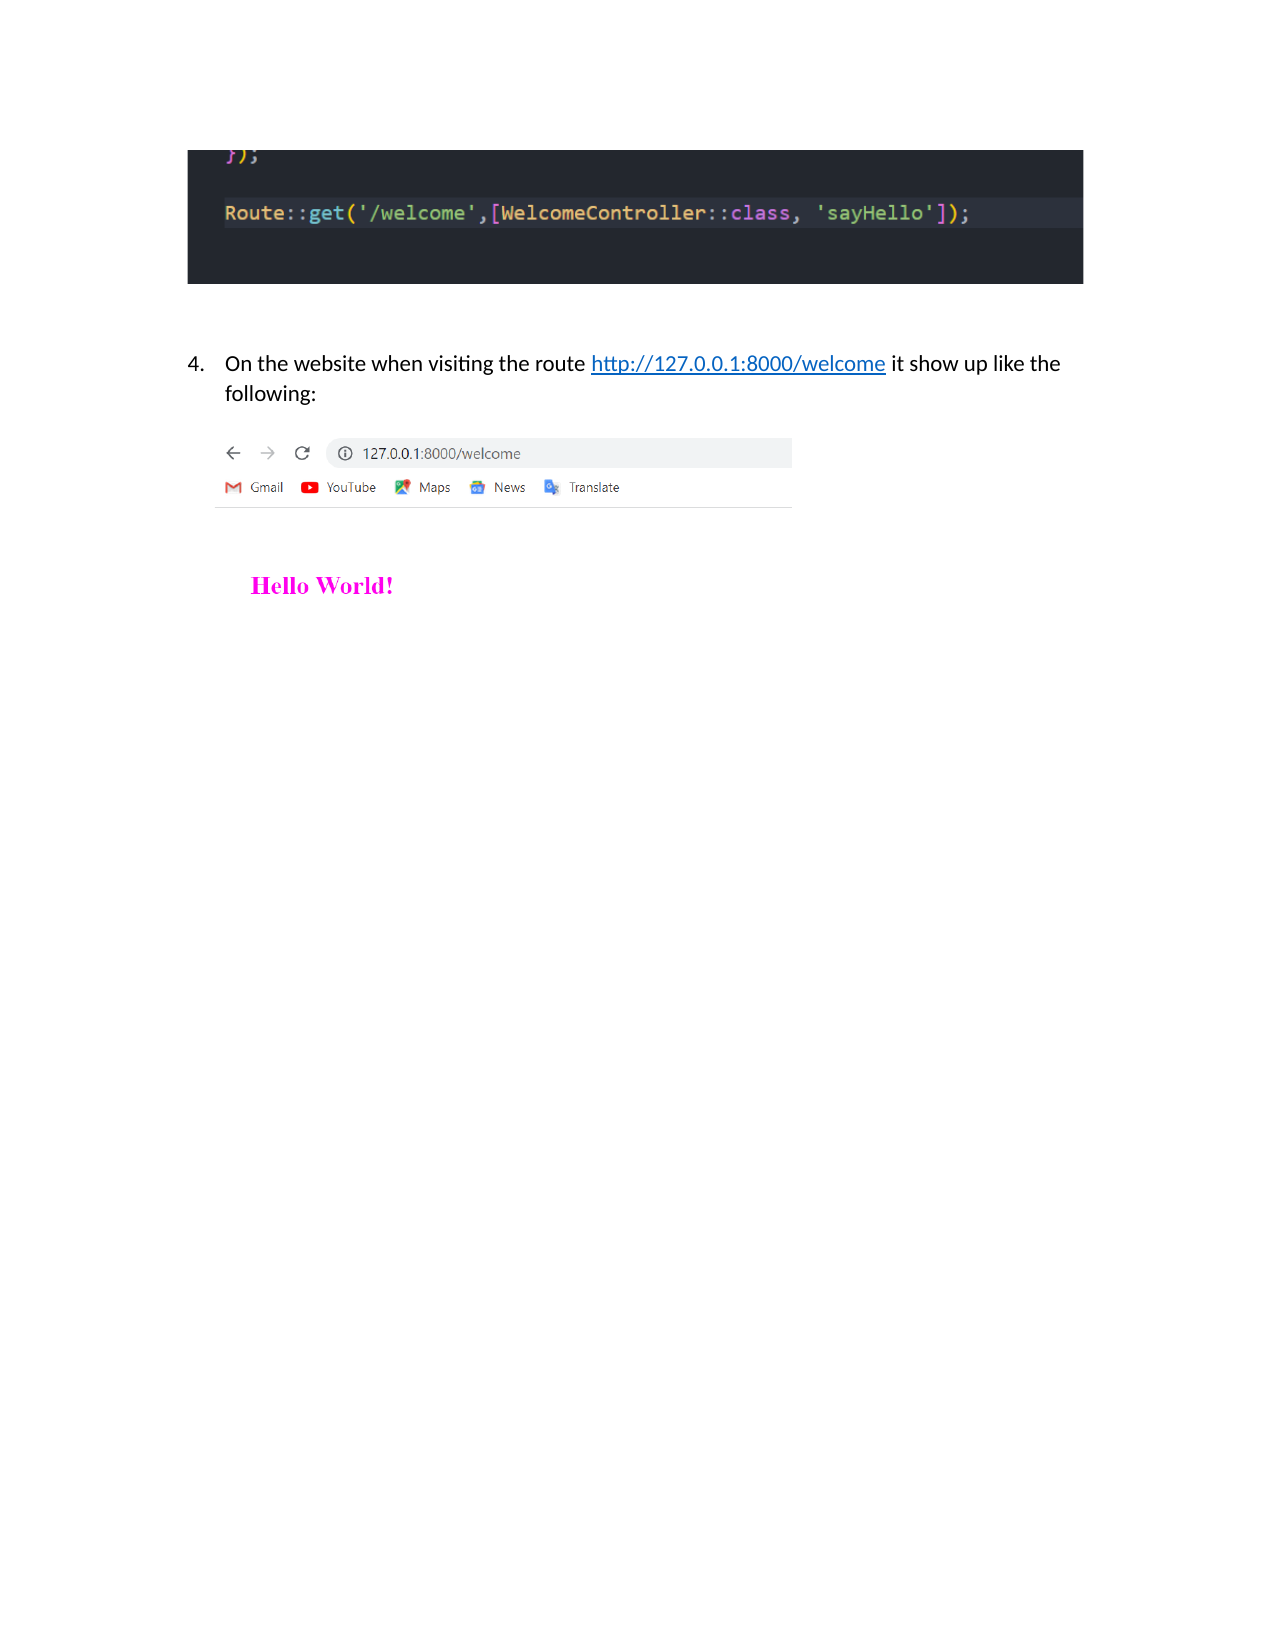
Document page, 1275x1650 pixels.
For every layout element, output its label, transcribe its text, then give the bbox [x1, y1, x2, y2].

list On the website when visiting the route http://127.0.0.1:8000/welcome it show up like the following: [187, 349, 1125, 407]
picture [187, 150, 1084, 284]
picture [213, 435, 792, 648]
